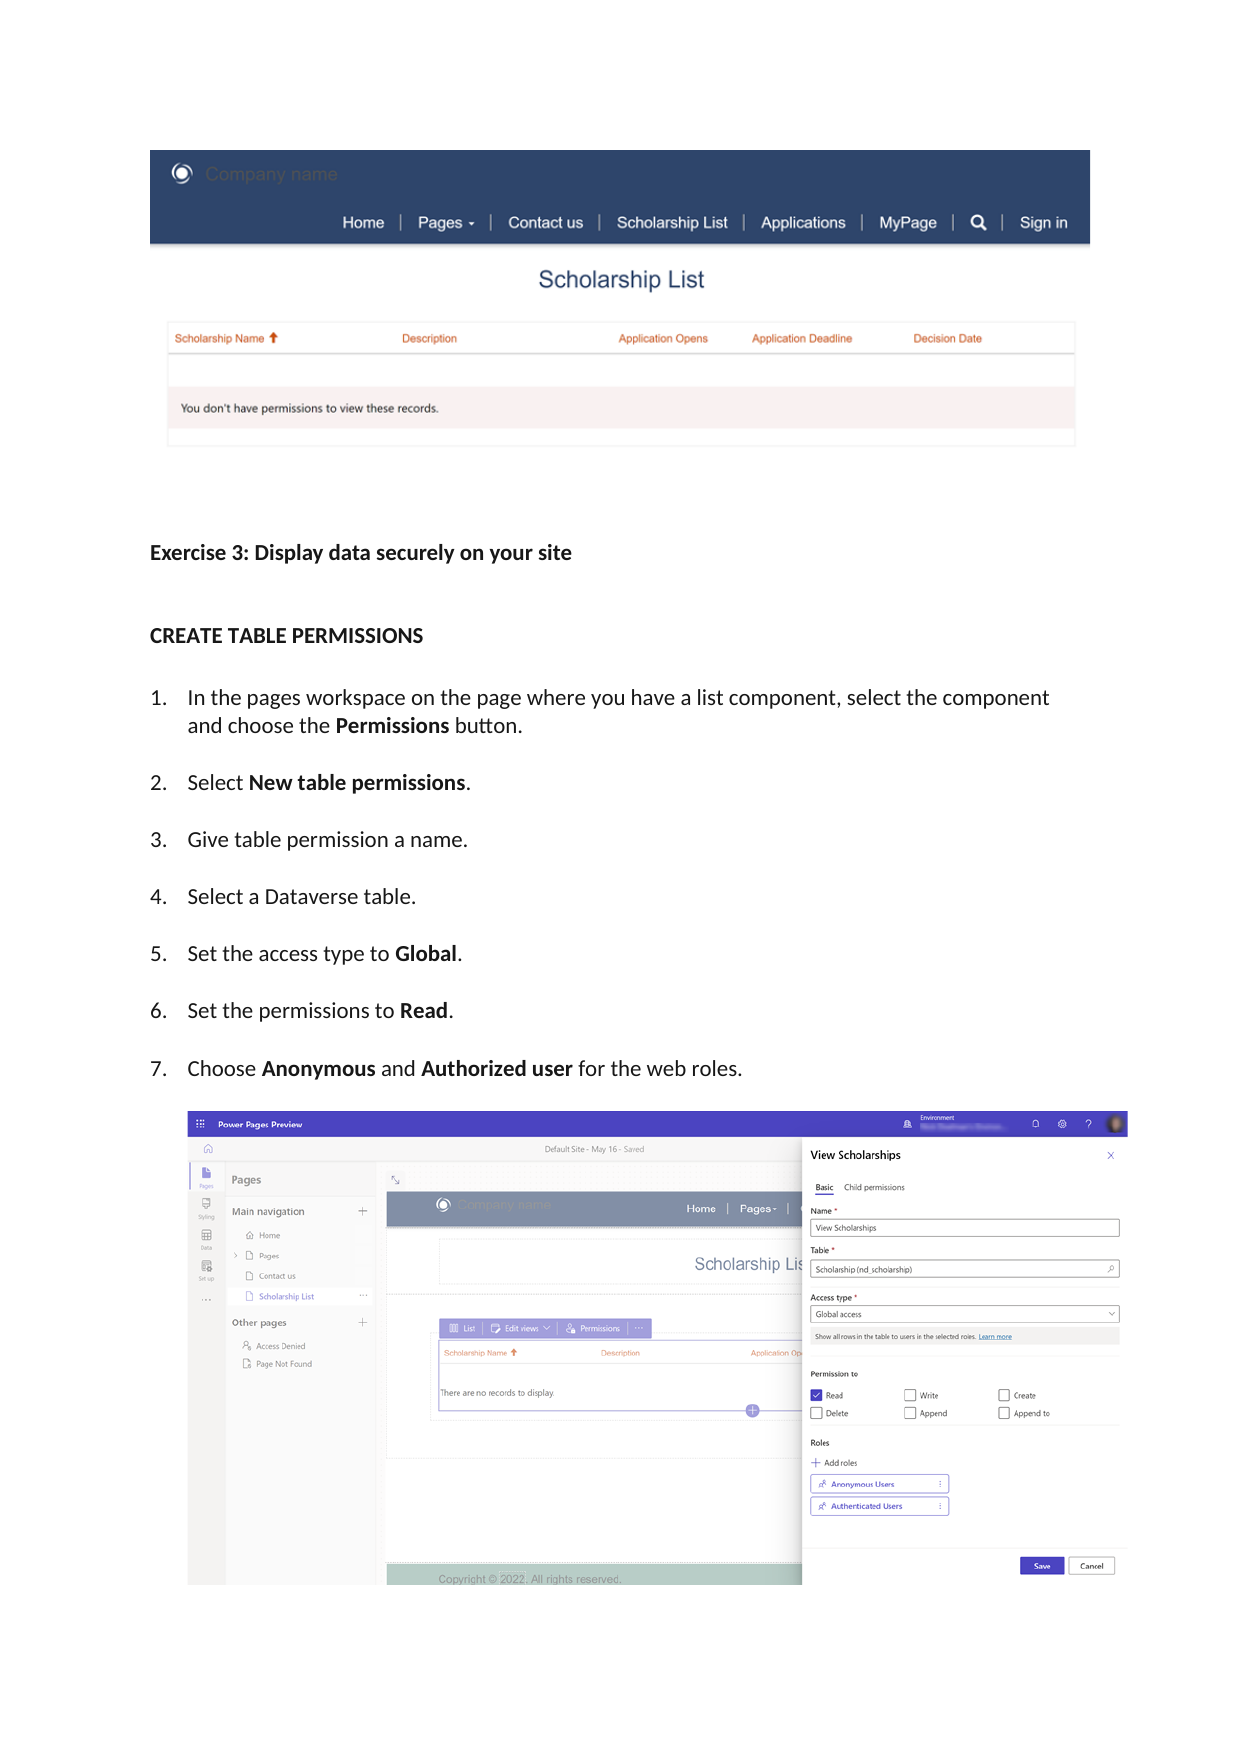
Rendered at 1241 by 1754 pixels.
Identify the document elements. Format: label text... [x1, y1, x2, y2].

list Select a Dataverse table. [150, 882, 1090, 910]
list In the pages workspace on the page where you have a list component, select the component and choose the Permissions button. [150, 683, 1090, 739]
picture [150, 150, 1091, 462]
list Select New table permissions. [150, 768, 1090, 796]
list Choose Anonymous and Authorized user for the web roles. [150, 1054, 1090, 1082]
list Set the permissions to Read. [150, 997, 1090, 1025]
list Give table permission a name. [150, 825, 1090, 853]
picture [187, 1111, 1128, 1585]
subtitle Exercise 3: Display data securely on your site [150, 538, 1090, 566]
subtitle Create table permissions [150, 621, 1090, 649]
list Set the access type to Global. [150, 939, 1090, 967]
